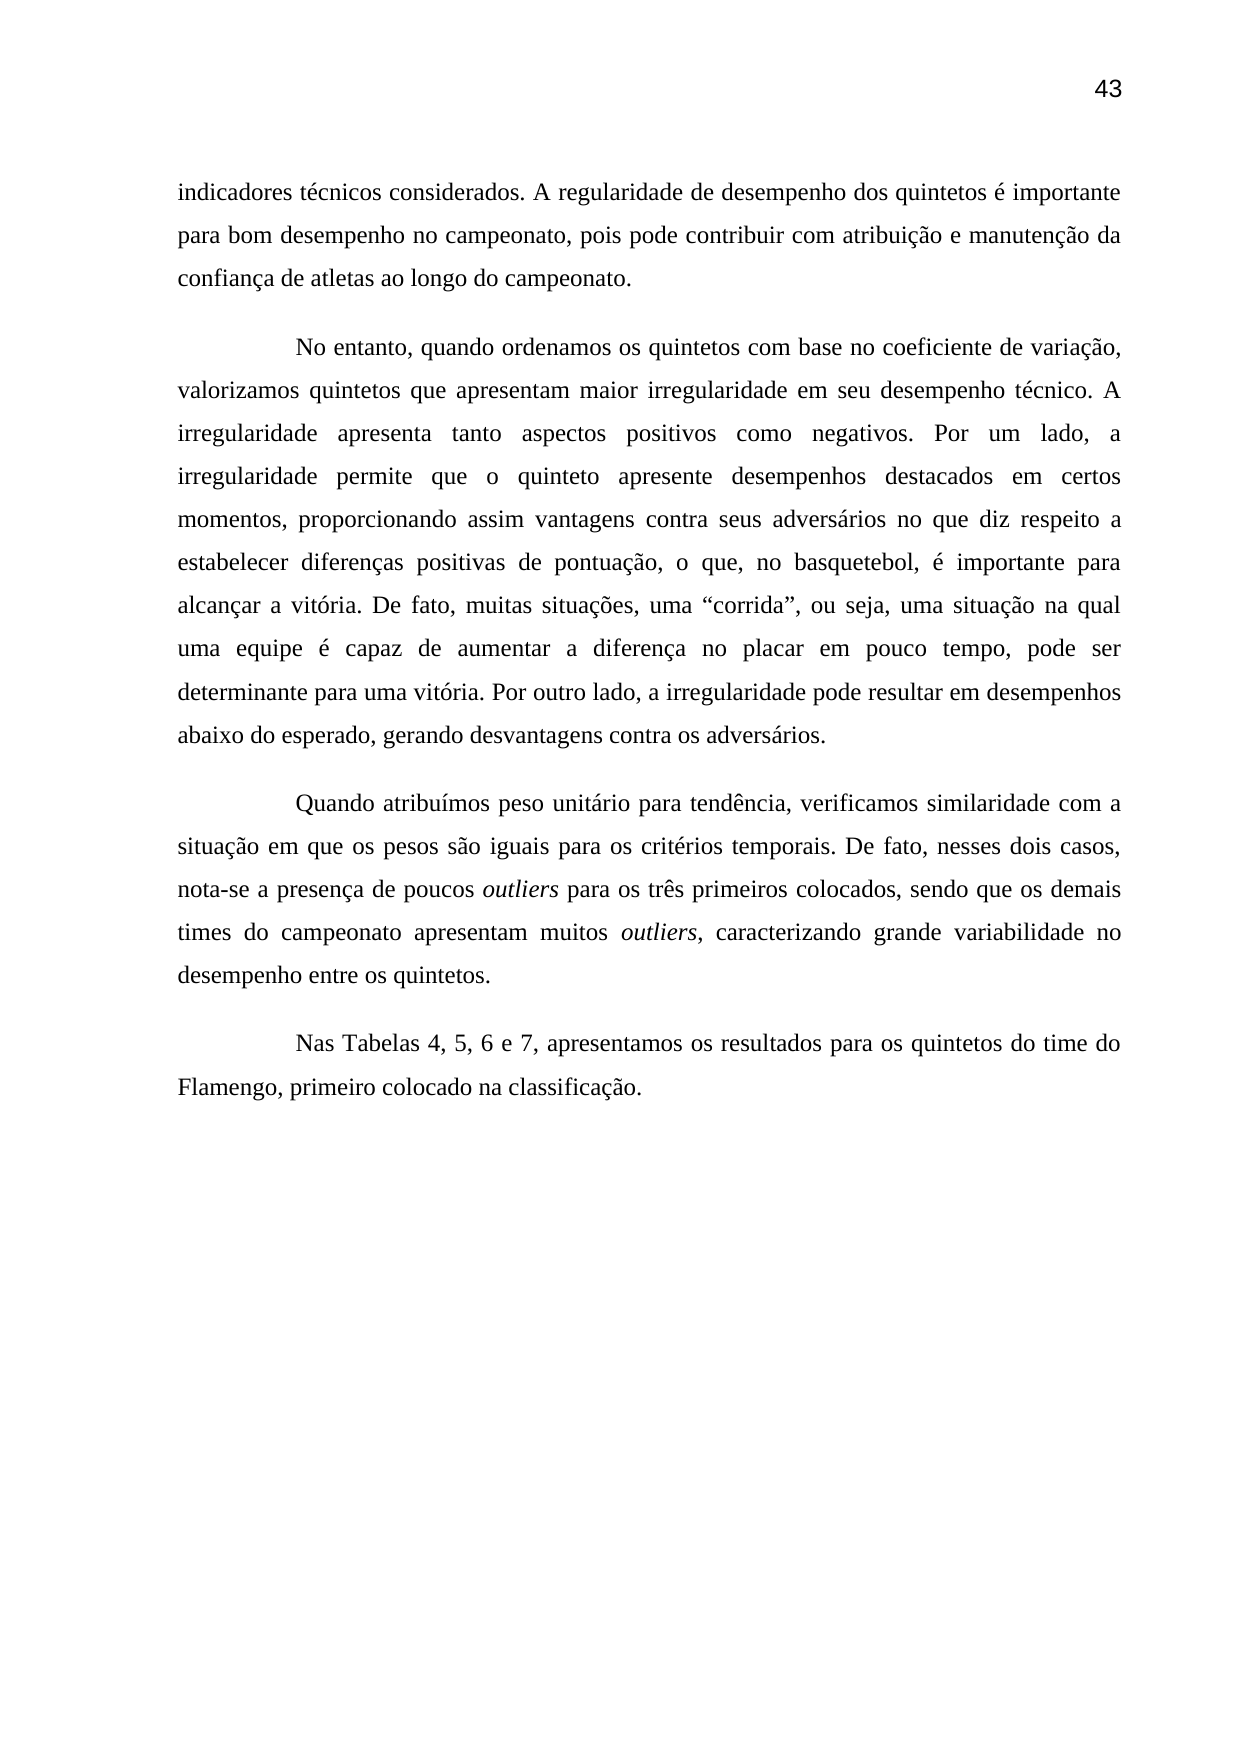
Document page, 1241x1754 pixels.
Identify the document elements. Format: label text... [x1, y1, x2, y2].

text Nas Tabelas 4, 5, 6 e 7, apresentamos os resultados para os quintetos do time do Flamengo, primeiro colocado na classificação. [177, 1028, 1122, 1100]
text Quando atribuímos peso unitário para tendência, verificamos similaridade com a situação em que os pesos são iguais para os critérios temporais. De fato, nesses dois casos, nota-se a presença de poucos outliers para os três primeiros colocados, sendo que os demais times do campeonato apresentam muitos outliers, caracterizando grande variabilidade no desempenho entre os quintetos. [177, 788, 1122, 989]
text No entanto, quando ordenamos os quintetos com base no coeficiente de variação, valorizamos quintetos que apresentam maior irregularidade em seu desempenho técnico. A irregularidade apresenta tanto aspectos positivos como negativos. Por um lado, a irregularidade permite que o quinteto apresente desempenhos destacados em certos momentos, proporcionando assim vantagens contra seus adversários no que diz respeito a estabelecer diferenças positivas de pontuação, o que, no basquetebol, é importante para alcançar a vitória. De fato, muitas situações, uma “corrida”, ou seja, uma situação na qual uma equipe é capaz de aumentar a diferença no placar em pouco tempo, pode ser determinante para uma vitória. Por outro lado, a irregularidade pode resultar em desempenhos abaixo do esperado, gerando desvantagens contra os adversários. [177, 332, 1122, 748]
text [177, 177, 1122, 292]
